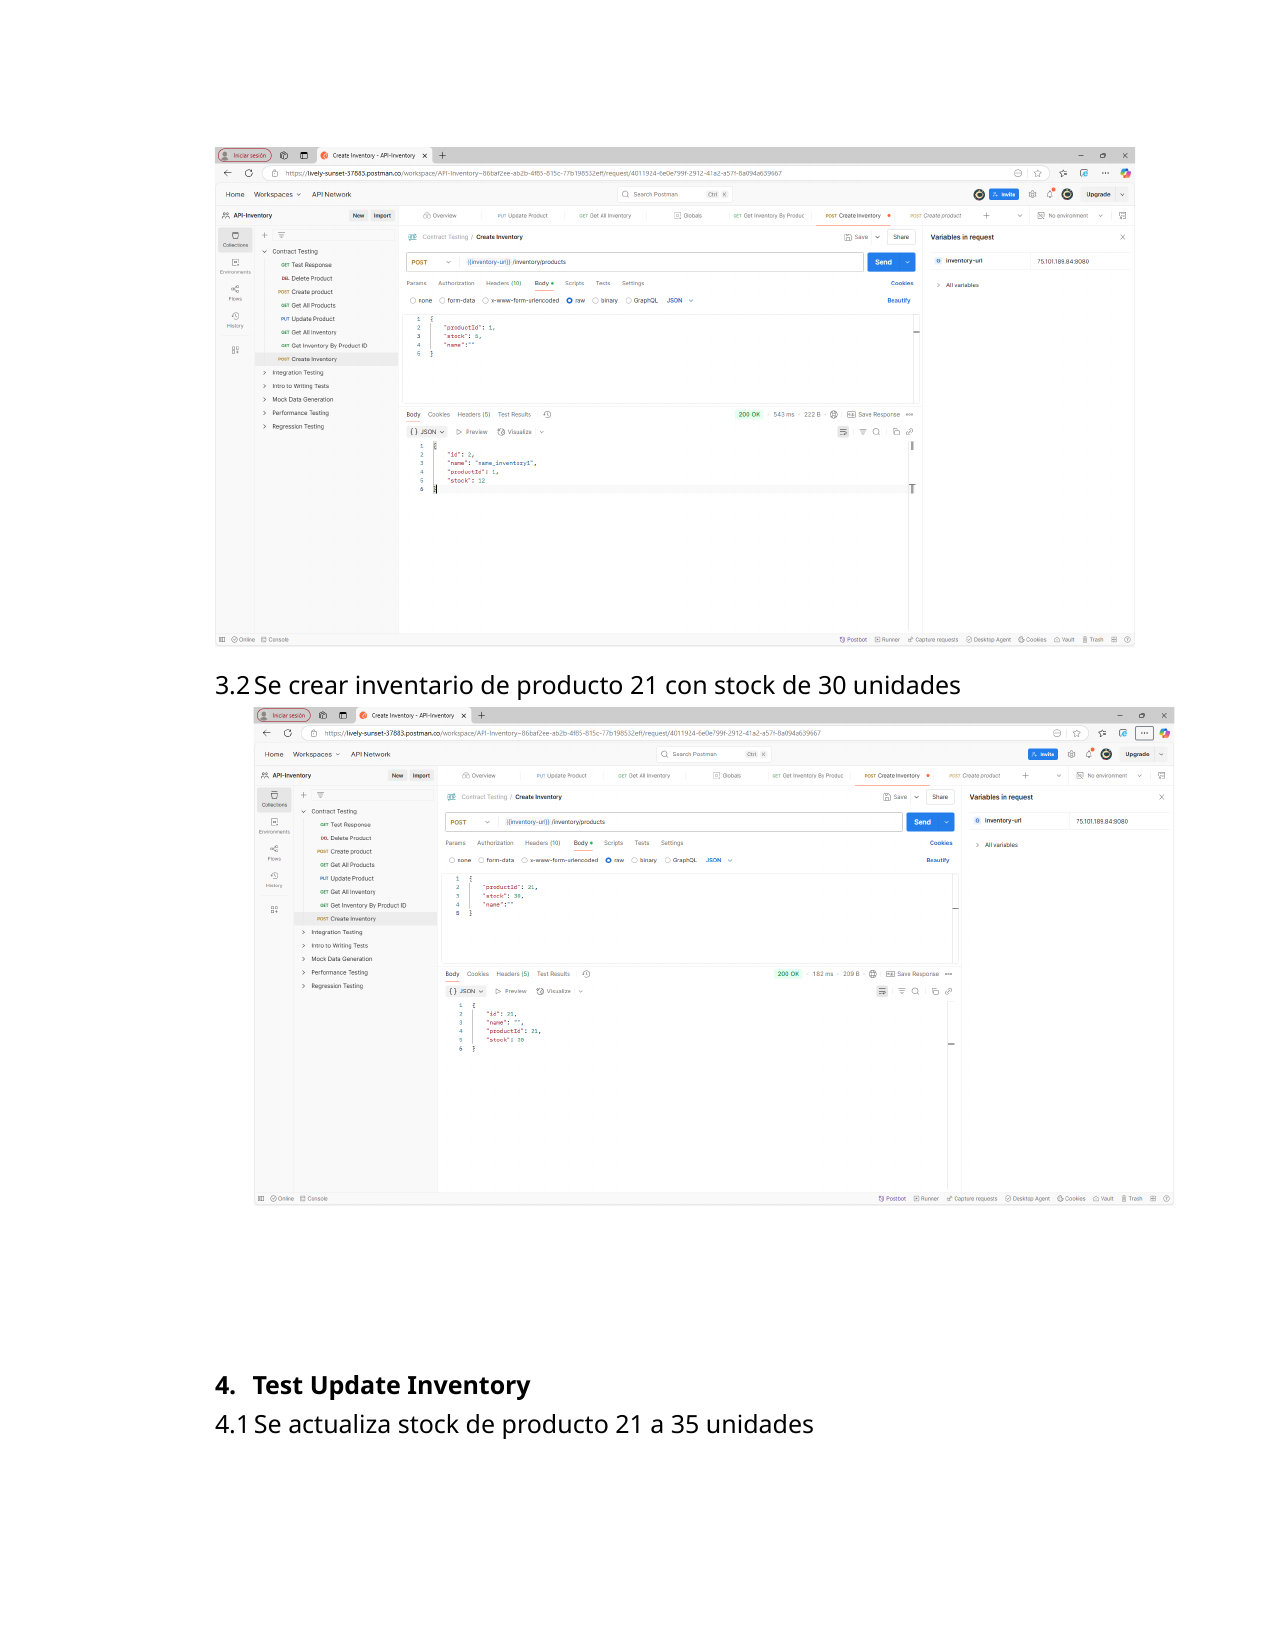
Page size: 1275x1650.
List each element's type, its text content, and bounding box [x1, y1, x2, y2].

picture [253, 707, 1175, 1206]
picture [214, 147, 1136, 647]
list Se actualiza stock de producto 21 a 35 unidades [215, 1407, 1098, 1441]
list Test Update Inventory [215, 1368, 1098, 1402]
list Se crear inventario de producto 21 con stock de 30 unidades [215, 668, 1098, 702]
